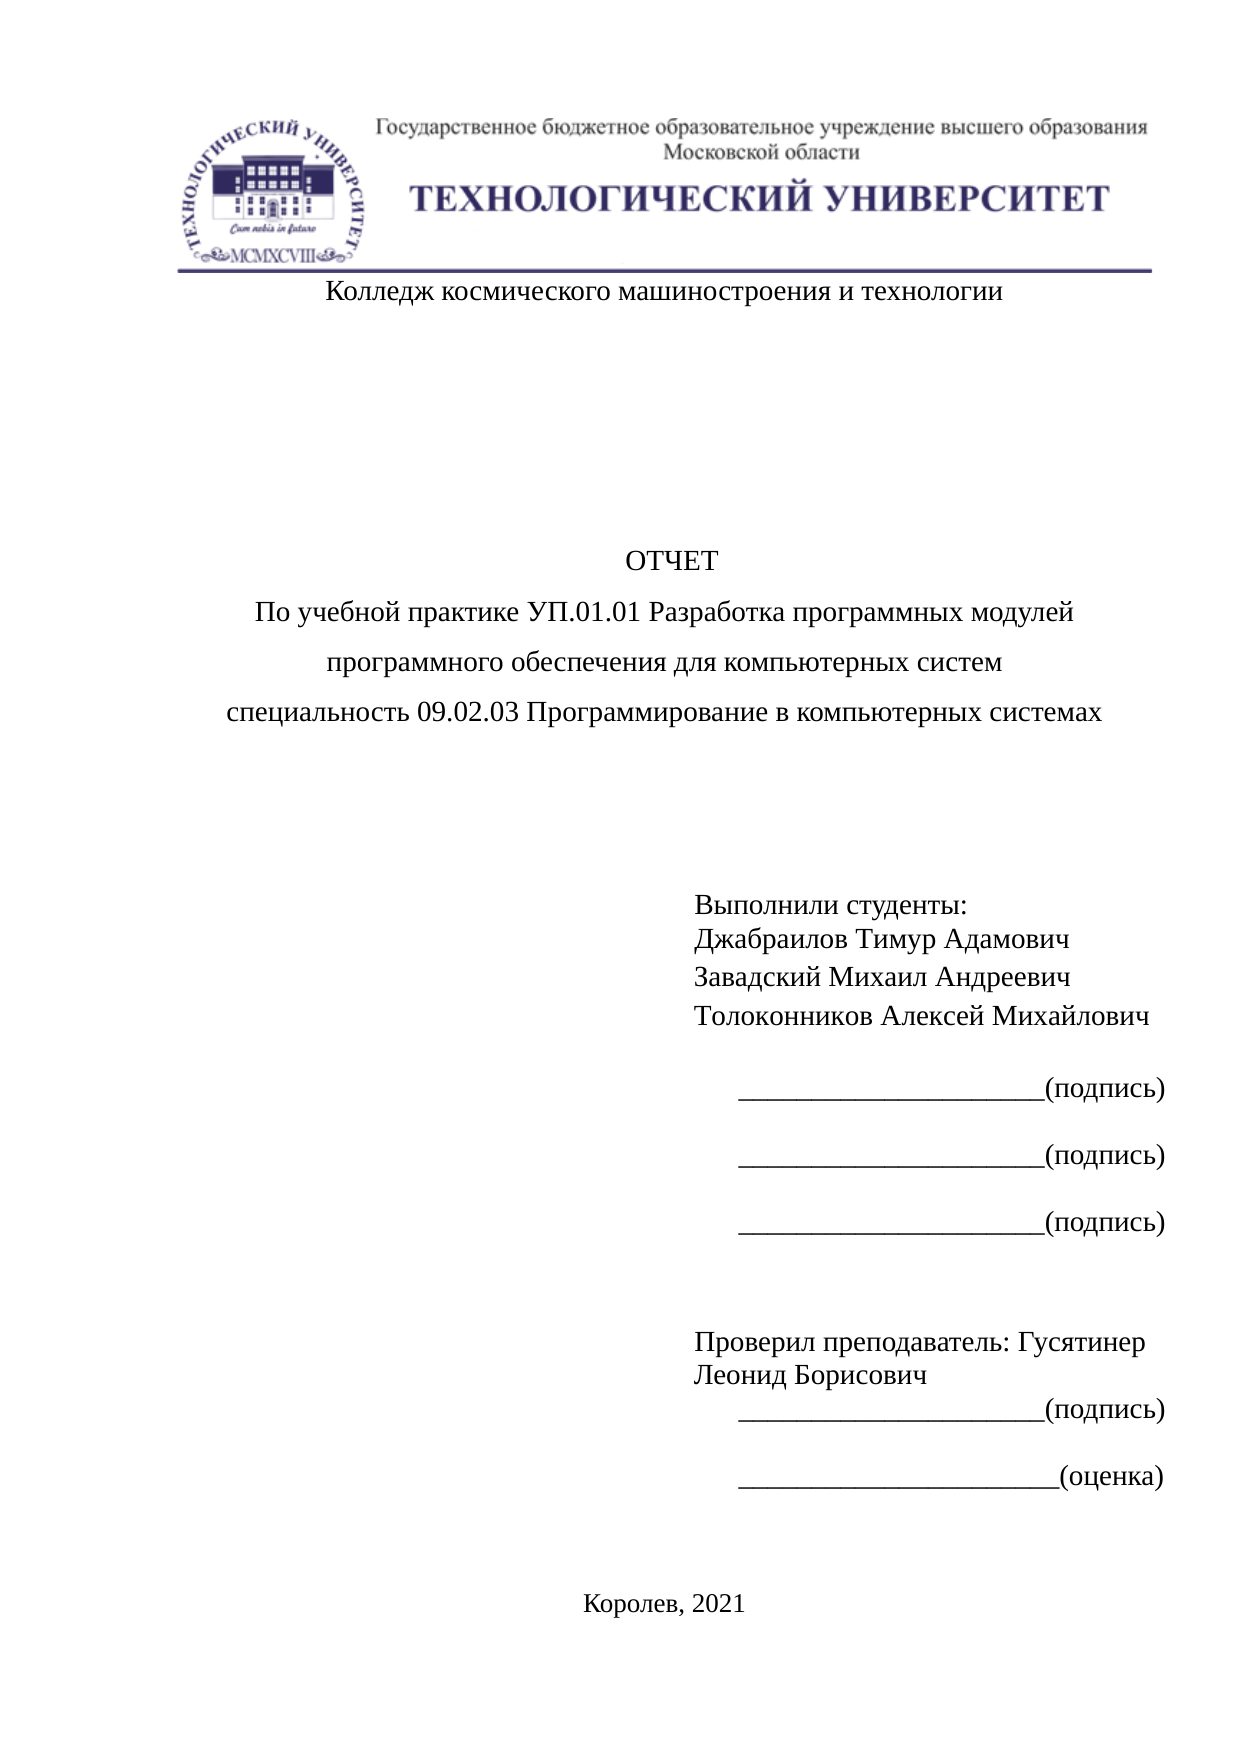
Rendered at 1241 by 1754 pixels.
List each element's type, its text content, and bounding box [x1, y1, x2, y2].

text Королев, 2021 [177, 1587, 1152, 1619]
text _____________________(подпись) [738, 1137, 1167, 1171]
text _____________________(подпись) [738, 1070, 1167, 1103]
text Джабраилов Тимур Адамович [620, 921, 1152, 954]
text Колледж космического машиностроения и технологии [177, 273, 1152, 306]
text Выполнили студенты: [693, 887, 1167, 921]
text Завадский Михаил Андреевич [620, 959, 1152, 993]
text Проверил преподаватель: Гусятинер Леонид Борисович [693, 1324, 1167, 1391]
text ОТЧЕТ [177, 543, 1167, 577]
text _____________________(подпись) [679, 1391, 1167, 1424]
text специальность 09.02.03 Программирование в компьютерных системах [177, 694, 1152, 728]
text Толоконников Алексей Михайлович [620, 998, 1152, 1031]
text ______________________(оценка) [679, 1458, 1167, 1492]
text _____________________(подпись) [738, 1204, 1167, 1238]
picture [177, 118, 1153, 273]
text По учебной практике УП.01.01 Разработка программных модулей программного обеспечения для компьютерных систем [177, 594, 1152, 678]
